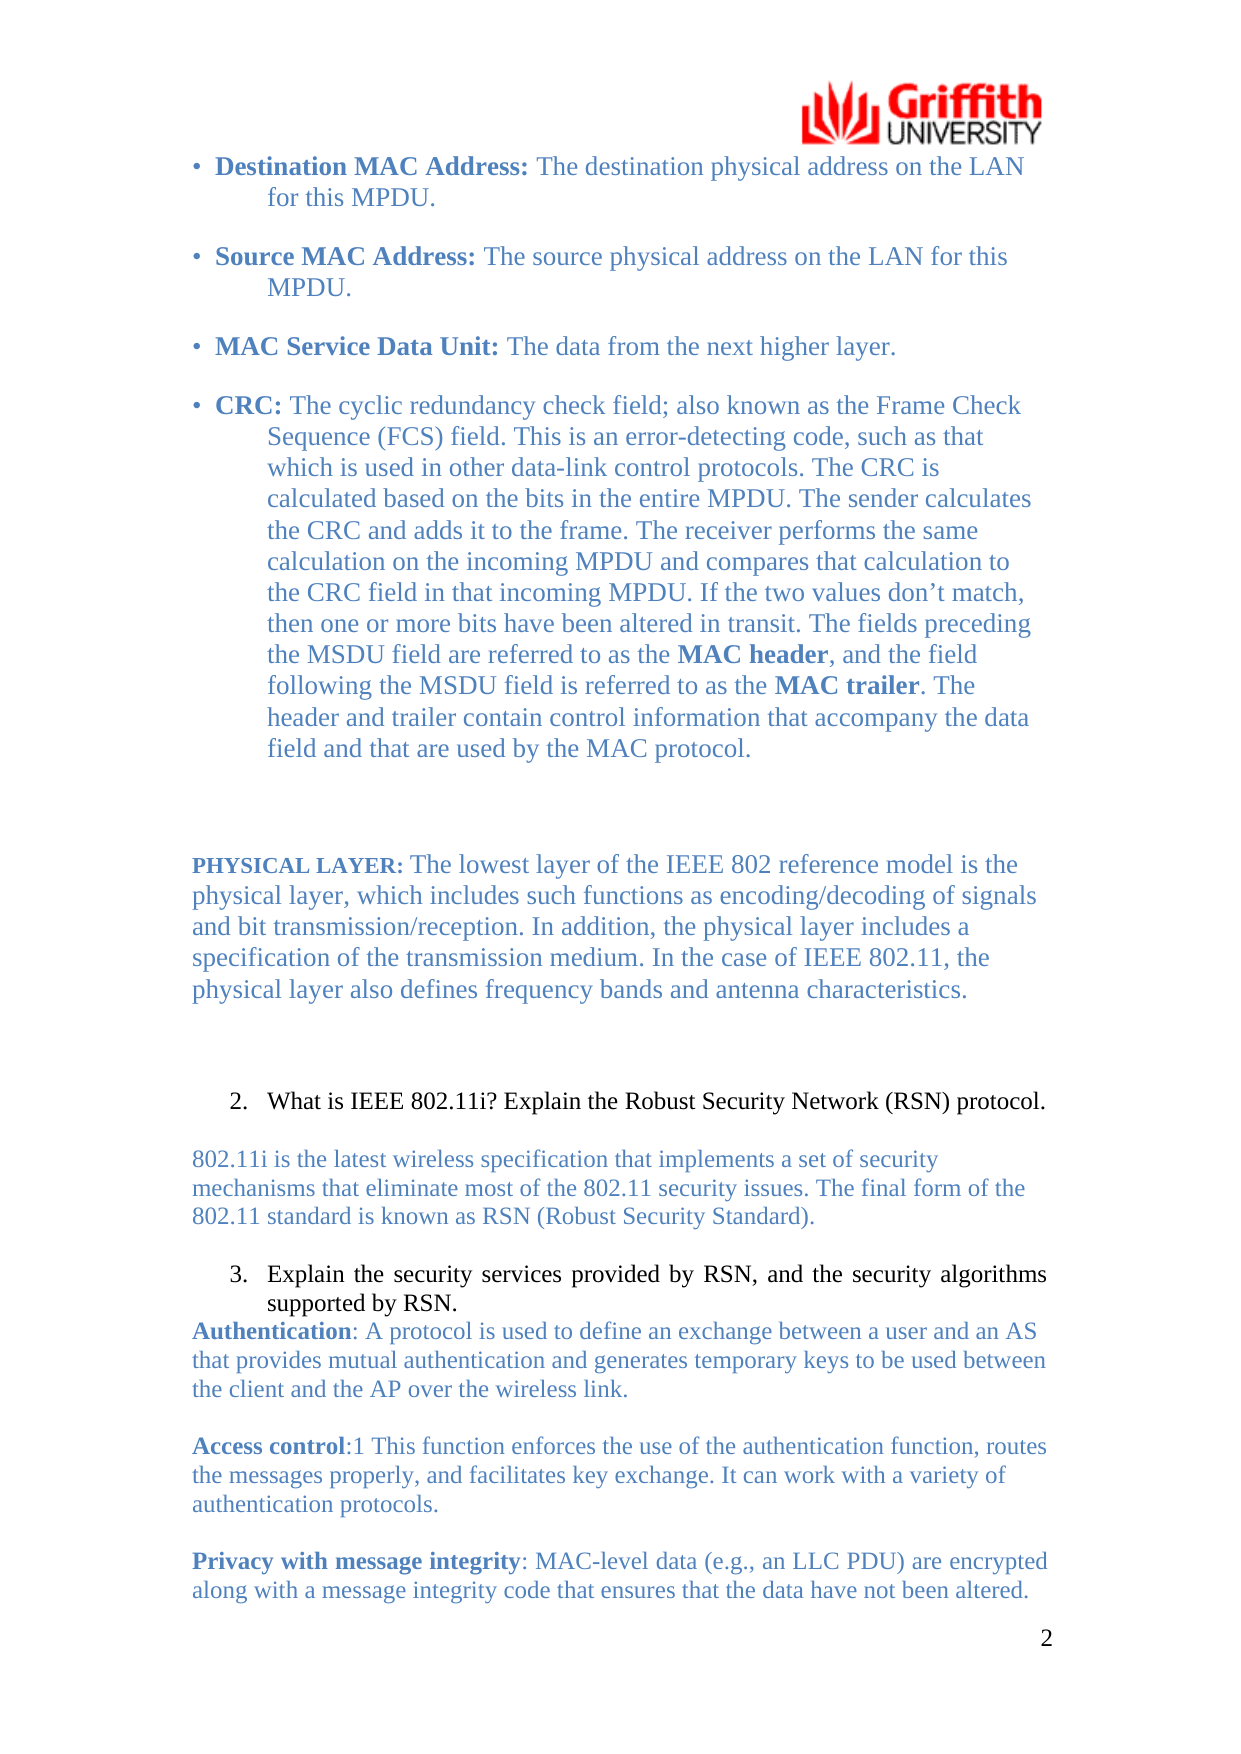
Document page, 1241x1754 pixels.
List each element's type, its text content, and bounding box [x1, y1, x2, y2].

picture [793, 73, 1050, 151]
